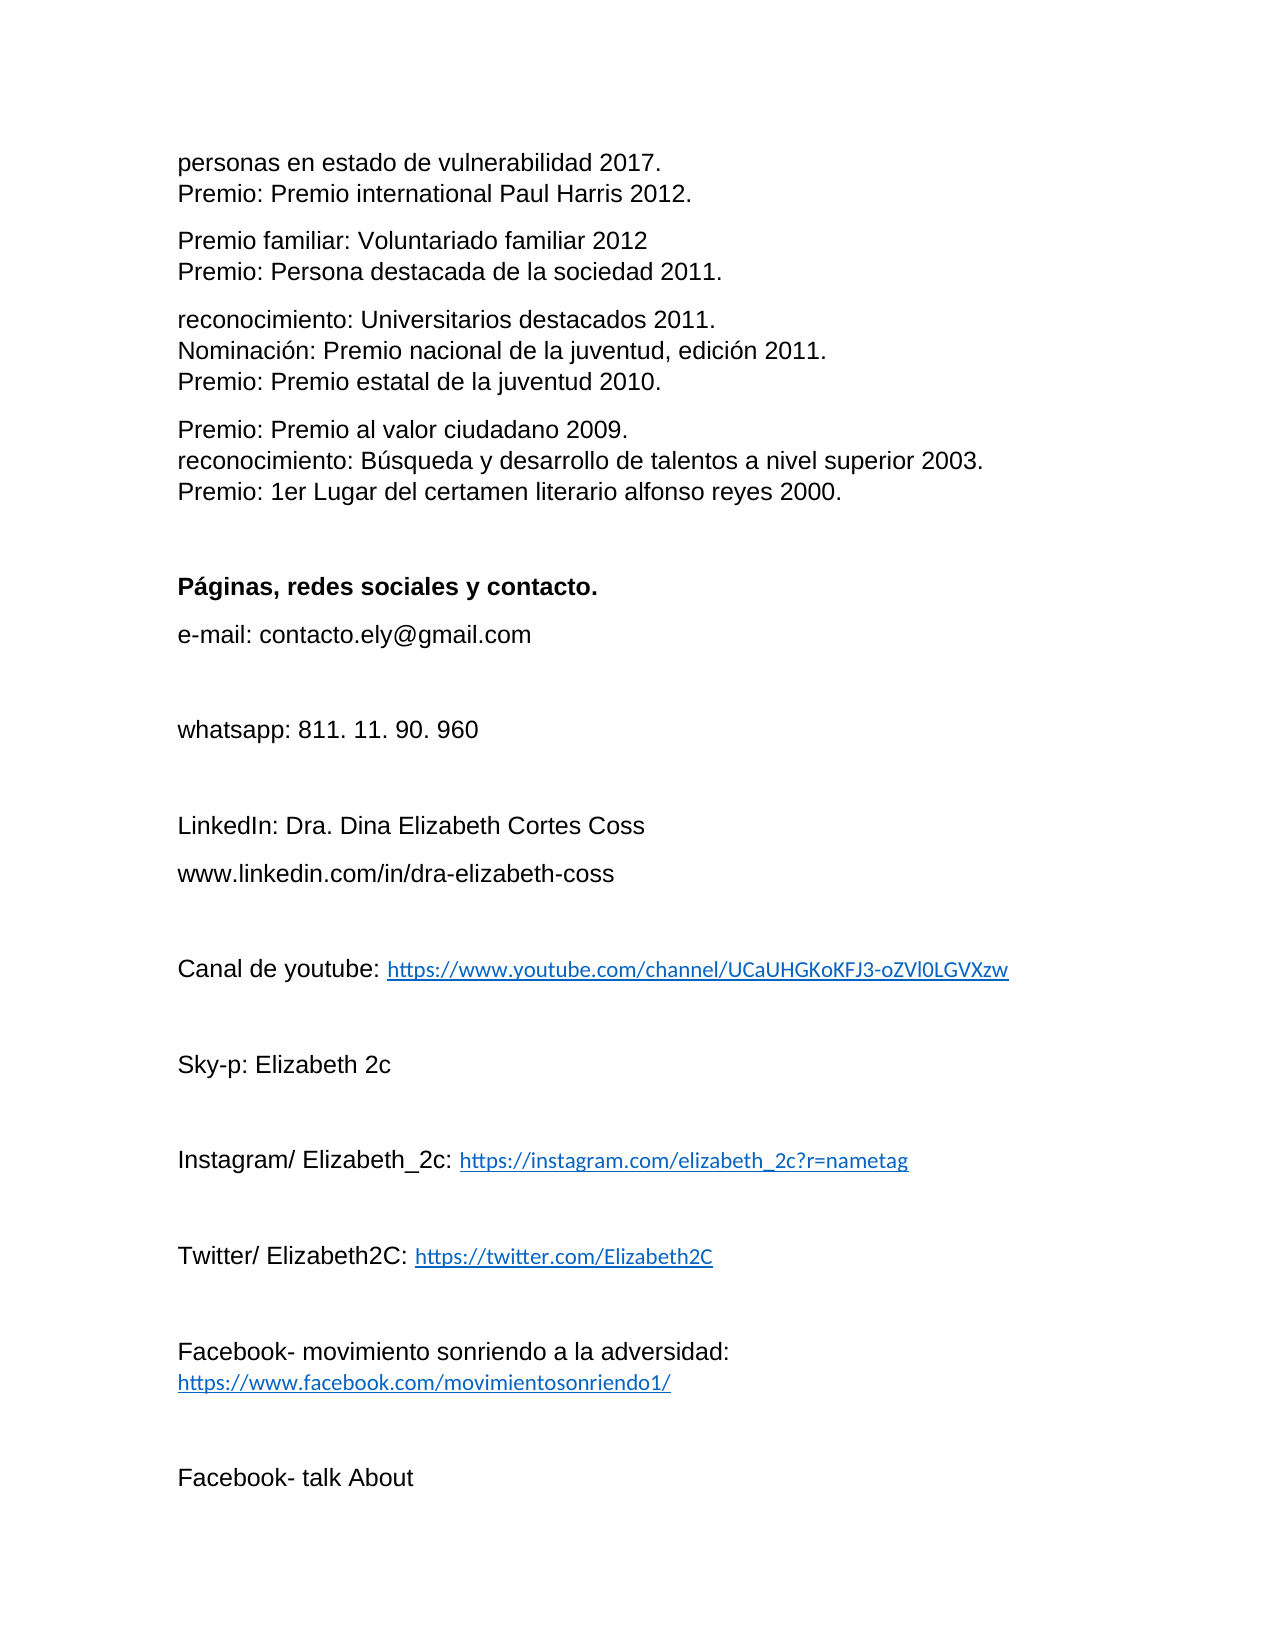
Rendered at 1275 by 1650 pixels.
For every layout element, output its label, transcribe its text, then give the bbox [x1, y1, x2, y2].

text Premio: Premio al valor ciudadano 2009. reconocimiento: Búsqueda y desarrollo de talentos a nivel superior 2003. Premio: 1er Lugar del certamen literario alfonso reyes 2000. [177, 415, 1098, 506]
text whatsapp: 811. 11. 90. 960 [177, 716, 1098, 744]
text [177, 148, 1098, 207]
text reconocimiento: Universitarios destacados 2011. Nominación: Premio nacional de la juventud, edición 2011. Premio: Premio estatal de la juventud 2010. [177, 305, 1098, 396]
text Facebook- talk About [177, 1462, 1098, 1491]
text Premio familiar: Voluntariado familiar 2012 Premio: Persona destacada de la sociedad 2011. [177, 226, 1098, 286]
text Sky-p: Elizabeth 2c [177, 1050, 1098, 1079]
text e-mail: contacto.ely@gmail.com [177, 620, 1098, 649]
text Instagram/ Elizabeth_2c: https://instagram.com/elizabeth_2c?r=nametag [177, 1145, 1098, 1174]
text Twitter/ Elizabeth2C: https://twitter.com/Elizabeth2C [177, 1241, 1098, 1270]
text Canal de youtube: https://www.youtube.com/channel/UCaUHGKoKFJ3-oZVl0LGVXzw [177, 954, 1098, 983]
text Páginas, redes sociales y contacto. [177, 572, 1098, 601]
text www.linkedin.com/in/dra-elizabeth-coss [177, 859, 1098, 887]
text LinkedIn: Dra. Dina Elizabeth Cortes Coss [177, 811, 1098, 840]
text Facebook- movimiento sonriendo a la adversidad: https://www.facebook.com/movimientosonriendo1/ [177, 1337, 1098, 1396]
